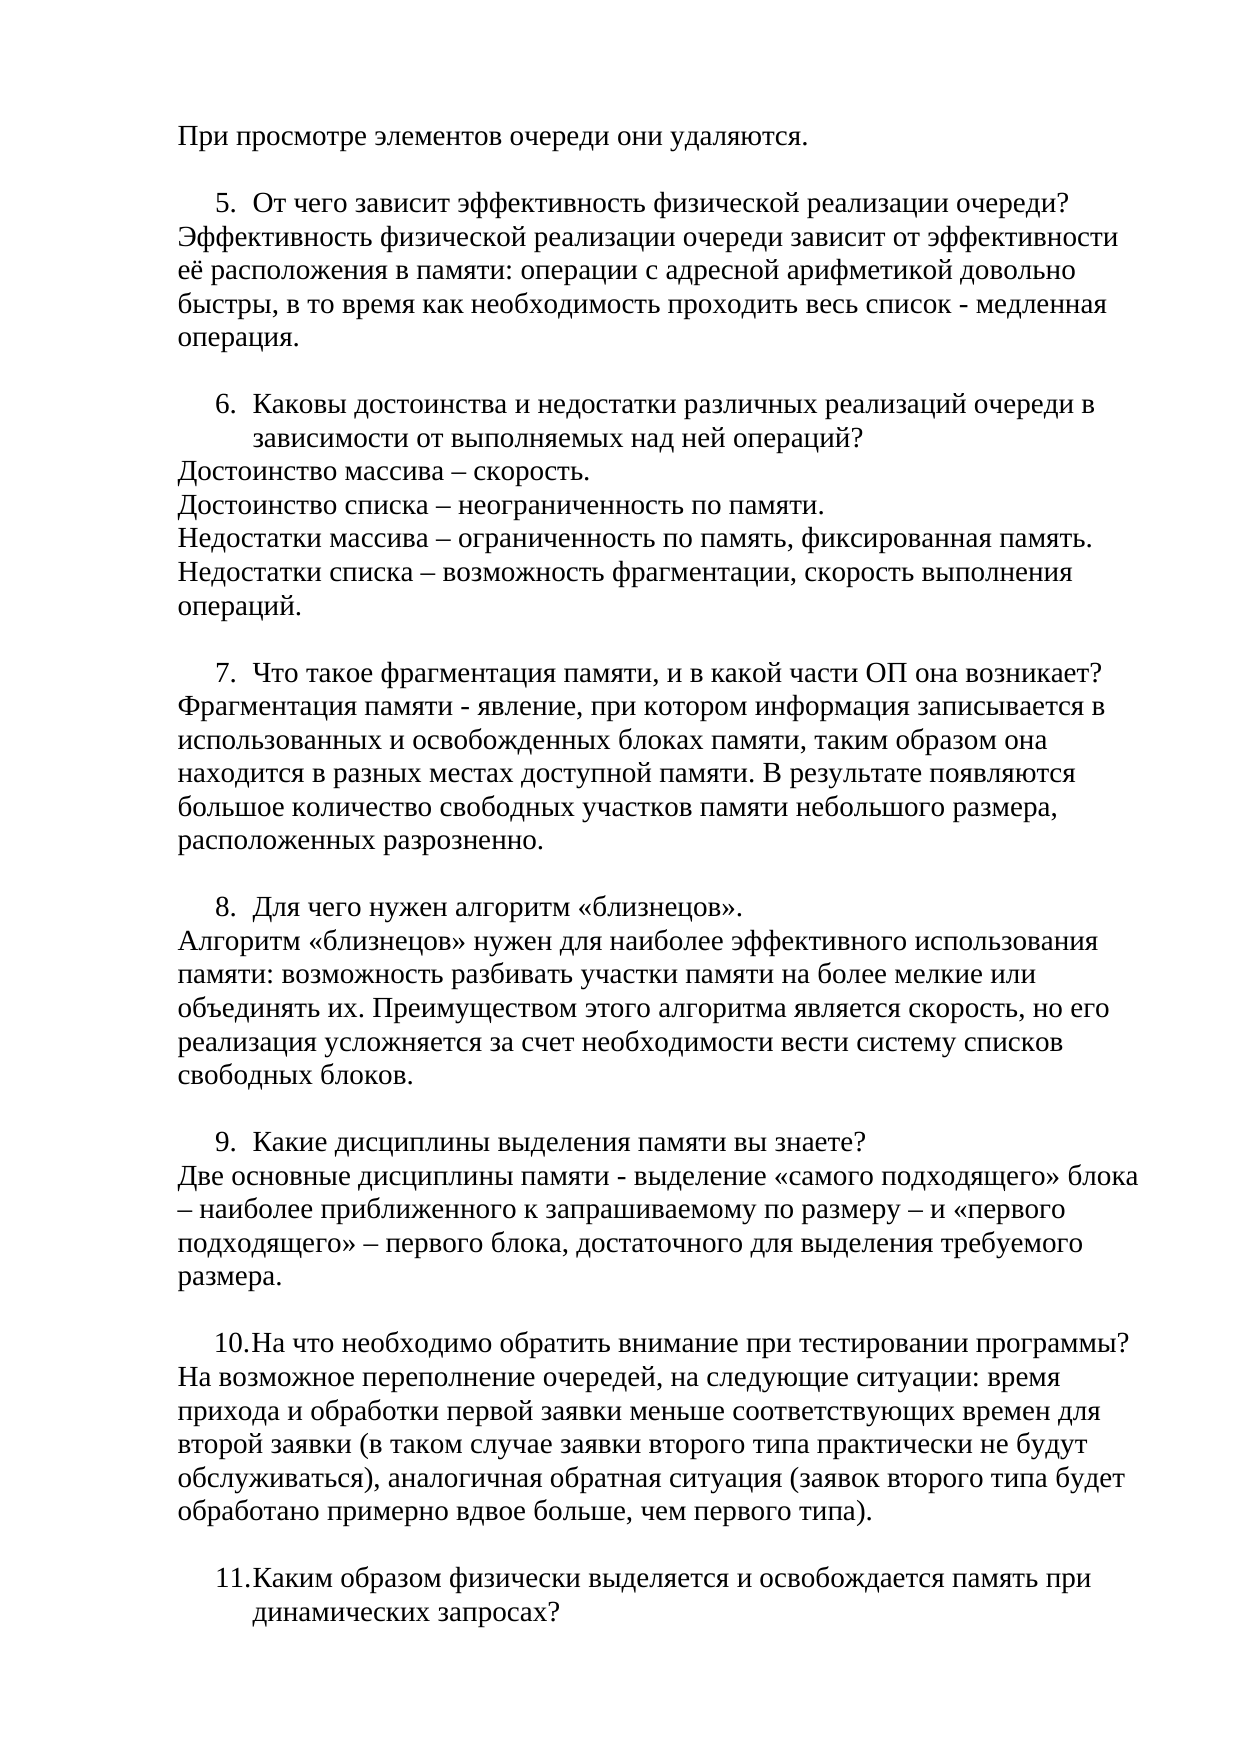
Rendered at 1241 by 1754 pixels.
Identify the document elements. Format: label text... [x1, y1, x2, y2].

list На что необходимо обратить внимание при тестировании программы? [213, 1326, 1152, 1359]
text При просмотре элементов очереди они удаляются. [177, 118, 1152, 152]
text Достоинство массива – скорость. [177, 453, 1152, 487]
text Эффективность физической реализации очереди зависит от эффективности её расположения в памяти: операции с адресной арифметикой довольно быстры, в то время как необходимость проходить весь список - медленная операция. [177, 219, 1152, 353]
text Недостатки массива – ограниченность по память, фиксированная память. [177, 521, 1152, 554]
text Алгоритм «близнецов» нужен для наиболее эффективного использования памяти: возможность разбивать участки памяти на более мелкие или объединять их. Преимуществом этого алгоритма является скорость, но его реализация усложняется за счет необходимости вести систему списков свободных блоков. [177, 923, 1152, 1091]
text Достоинство списка – неограниченность по памяти. [177, 487, 1152, 521]
list Какие дисциплины выделения памяти вы знаете? [215, 1124, 1152, 1158]
list Для чего нужен алгоритм «близнецов». [215, 889, 1152, 923]
text находится в разных местах доступной памяти. В результате появляются [177, 755, 1152, 789]
text Две основные дисциплины памяти - выделение «самого подходящего» блока – наиболее приближенного к запрашиваемому по размеру – и «первого подходящего» – первого блока, достаточного для выделения требуемого размера. [177, 1158, 1152, 1292]
list Что такое фрагментация памяти, и в какой части ОП она возникает? [215, 655, 1152, 688]
text Недостатки списка – возможность фрагментации, скорость выполнения операций. [177, 554, 1152, 621]
list От чего зависит эффективность физической реализации очереди? [215, 185, 1152, 219]
text На возможное переполнение очередей, на следующие ситуации: время прихода и обработки первой заявки меньше соответствующих времен для второй заявки (в таком случае заявки второго типа практически не будут обслуживаться), аналогичная обратная ситуация (заявок второго типа будет обработано примерно вдвое больше, чем первого типа). [177, 1359, 1152, 1527]
list Каковы достоинства и недостатки различных реализаций очереди в зависимости от выполняемых над ней операций? [215, 386, 1152, 453]
list Каким образом физически выделяется и освобождается память при динамических запросах? [215, 1560, 1152, 1627]
text Фрагментация памяти - явление, при котором информация записывается в [177, 688, 1152, 722]
text использованных и освобожденных блоках памяти, таким образом она [177, 722, 1152, 755]
text расположенных разрозненно. [177, 822, 1152, 856]
text большое количество свободных участков памяти небольшого размера, [177, 789, 1152, 822]
